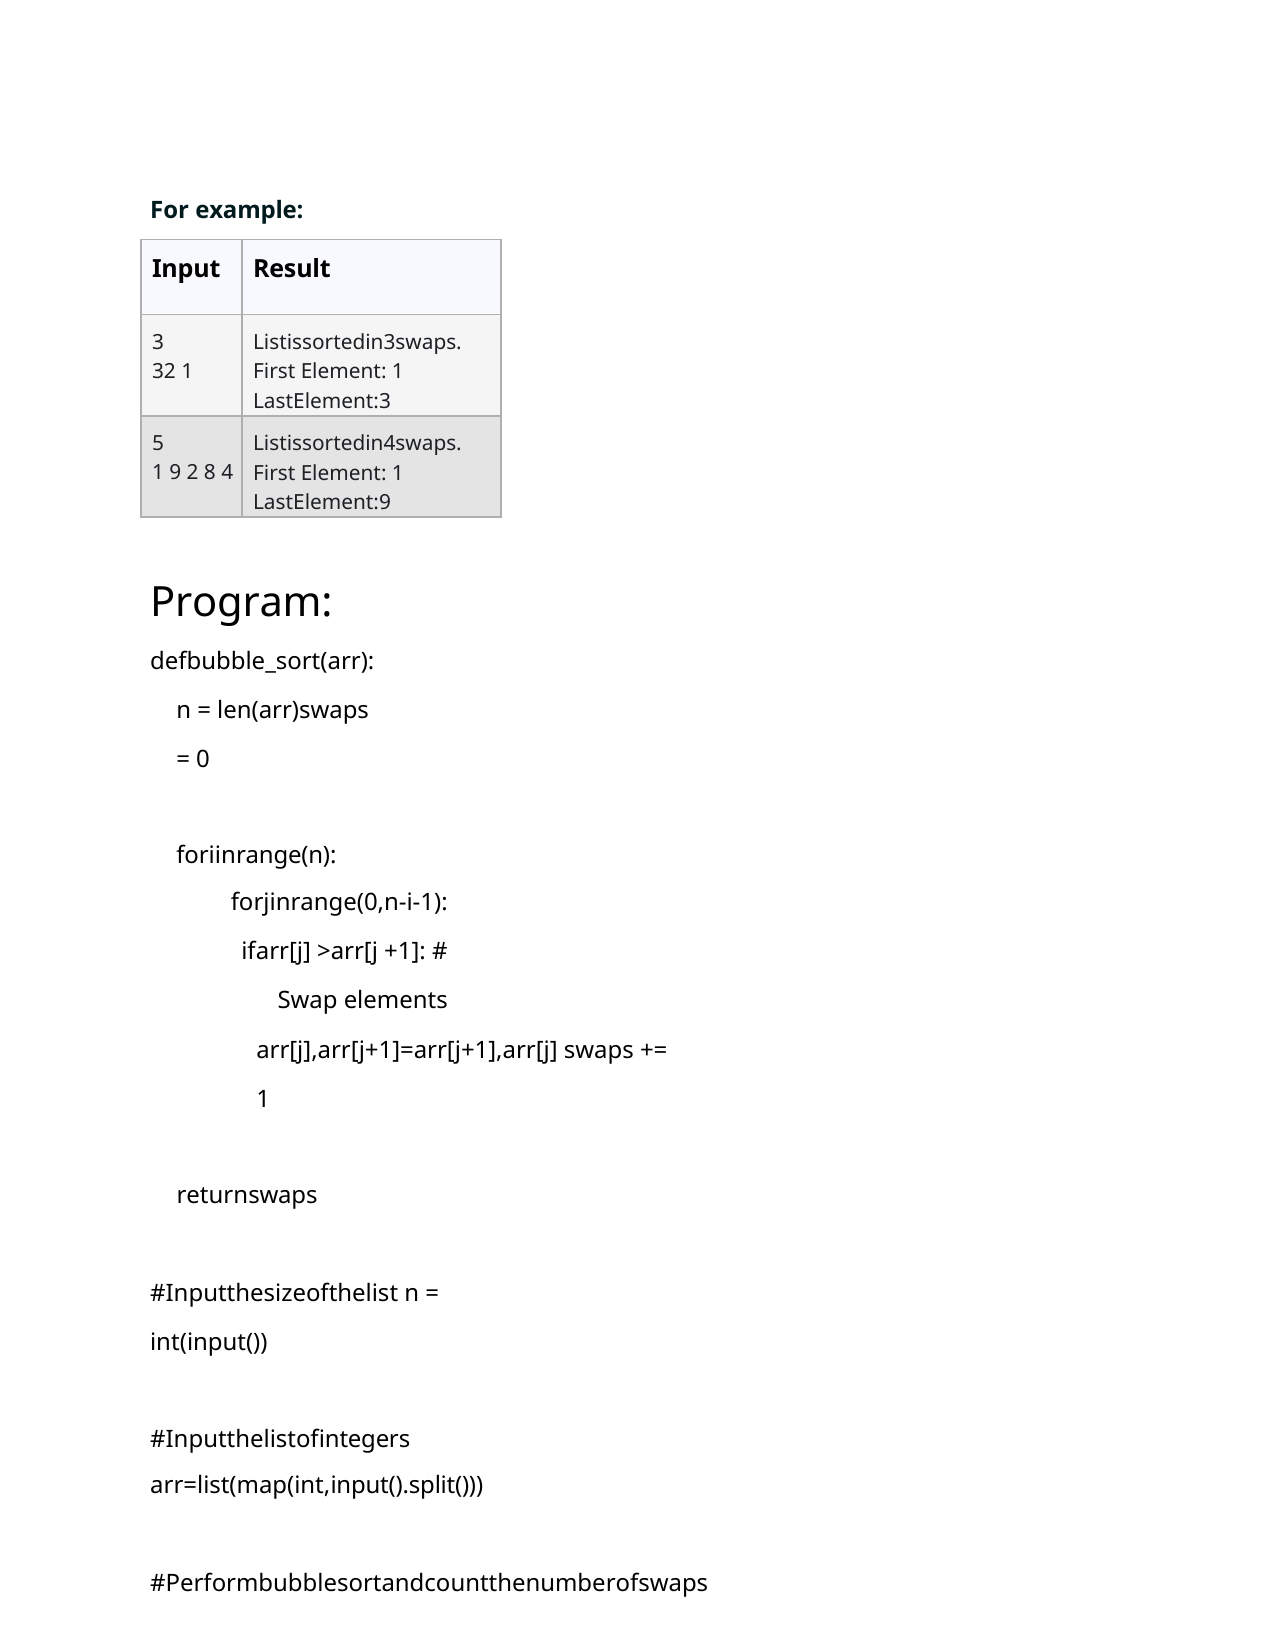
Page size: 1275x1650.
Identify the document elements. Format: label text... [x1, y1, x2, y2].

text forjinrange(0,n-i-1): ifarr[j] >arr[j +1]: # Swap elements [202, 884, 448, 1016]
text returnswaps [176, 1178, 1135, 1210]
table_cell 3 32 1 [142, 315, 241, 415]
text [150, 1566, 827, 1599]
text arr=list(map(int,input().split())) [150, 1468, 1135, 1500]
table_cell Listissortedin4swaps. First Element: 1 LastElement:9 [243, 417, 500, 516]
table_cell Listissortedin3swaps. First Element: 1 LastElement:3 [243, 315, 500, 415]
table_header Result [243, 240, 500, 313]
text For example: [150, 192, 1135, 225]
text foriinrange(n): [176, 838, 1135, 870]
text defbubble_sort(arr): n = len(arr)swaps = 0 [150, 643, 377, 774]
subtitle Program: [150, 572, 1135, 629]
text #Inputthelistofintegers [150, 1421, 1135, 1454]
table_cell 5 1 9 2 8 4 [142, 417, 241, 516]
table_header Input [142, 240, 241, 313]
text arr[j],arr[j+1]=arr[j+1],arr[j] swaps += 1 [256, 1032, 685, 1114]
text #Inputthesizeofthelist n = int(input()) [150, 1276, 443, 1358]
